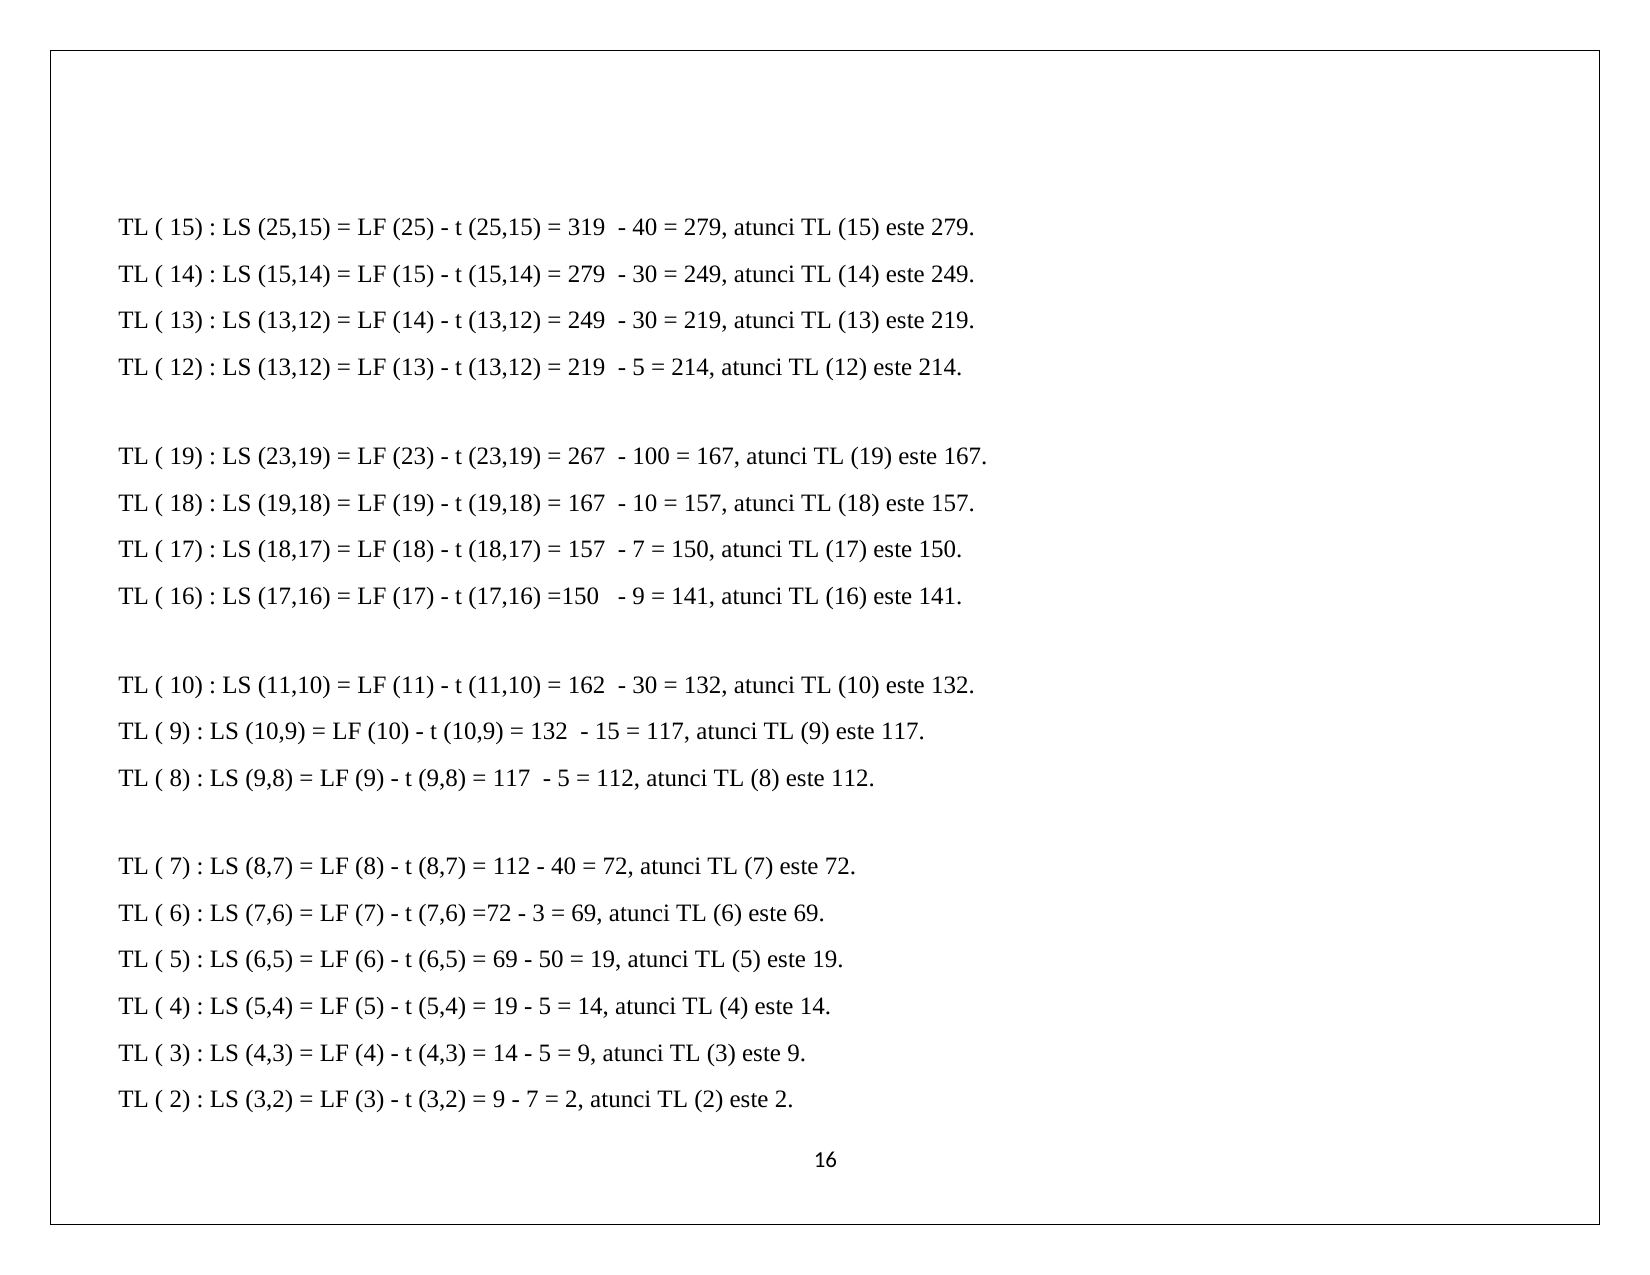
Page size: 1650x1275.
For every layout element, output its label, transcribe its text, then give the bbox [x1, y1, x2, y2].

text TL ( 4) : LS (5,4) = LF (5) - t (5,4) = 19 - 5 = 14, atunci TL (4) este 14. [118, 991, 1532, 1022]
text TL ( 9) : LS (10,9) = LF (10) - t (10,9) = 132 - 15 = 117, atunci TL (9) este 117. [118, 716, 1532, 747]
text TL ( 6) : LS (7,6) = LF (7) - t (7,6) =72 - 3 = 69, atunci TL (6) este 69. [118, 898, 1532, 929]
text TL ( 14) : LS (15,14) = LF (15) - t (15,14) = 279 - 30 = 249, atunci TL (14) este 249. [118, 259, 1532, 290]
text TL ( 17) : LS (18,17) = LF (18) - t (18,17) = 157 - 7 = 150, atunci TL (17) este 150. [118, 534, 1532, 566]
text TL ( 5) : LS (6,5) = LF (6) - t (6,5) = 69 - 50 = 19, atunci TL (5) este 19. [118, 944, 1532, 976]
text TL ( 15) : LS (25,15) = LF (25) - t (25,15) = 319 - 40 = 279, atunci TL (15) este 279. [118, 212, 1532, 243]
text TL ( 7) : LS (8,7) = LF (8) - t (8,7) = 112 - 40 = 72, atunci TL (7) este 72. [118, 851, 1532, 882]
text TL ( 16) : LS (17,16) = LF (17) - t (17,16) =150 - 9 = 141, atunci TL (16) este 141. [118, 581, 1532, 612]
text TL ( 8) : LS (9,8) = LF (9) - t (9,8) = 117 - 5 = 112, atunci TL (8) este 112. [118, 763, 1532, 794]
text TL ( 2) : LS (3,2) = LF (3) - t (3,2) = 9 - 7 = 2, atunci TL (2) este 2. [118, 1084, 1532, 1115]
text TL ( 3) : LS (4,3) = LF (4) - t (4,3) = 14 - 5 = 9, atunci TL (3) este 9. [118, 1038, 1532, 1069]
text TL ( 18) : LS (19,18) = LF (19) - t (19,18) = 167 - 10 = 157, atunci TL (18) este 157. [118, 488, 1532, 519]
text TL ( 13) : LS (13,12) = LF (14) - t (13,12) = 249 - 30 = 219, atunci TL (13) este 219. [118, 305, 1532, 336]
text TL ( 12) : LS (13,12) = LF (13) - t (13,12) = 219 - 5 = 214, atunci TL (12) este 214. [118, 352, 1532, 383]
text TL ( 19) : LS (23,19) = LF (23) - t (23,19) = 267 - 100 = 167, atunci TL (19) este 167. [118, 441, 1532, 472]
text TL ( 10) : LS (11,10) = LF (11) - t (11,10) = 162 - 30 = 132, atunci TL (10) este 132. [118, 670, 1532, 701]
